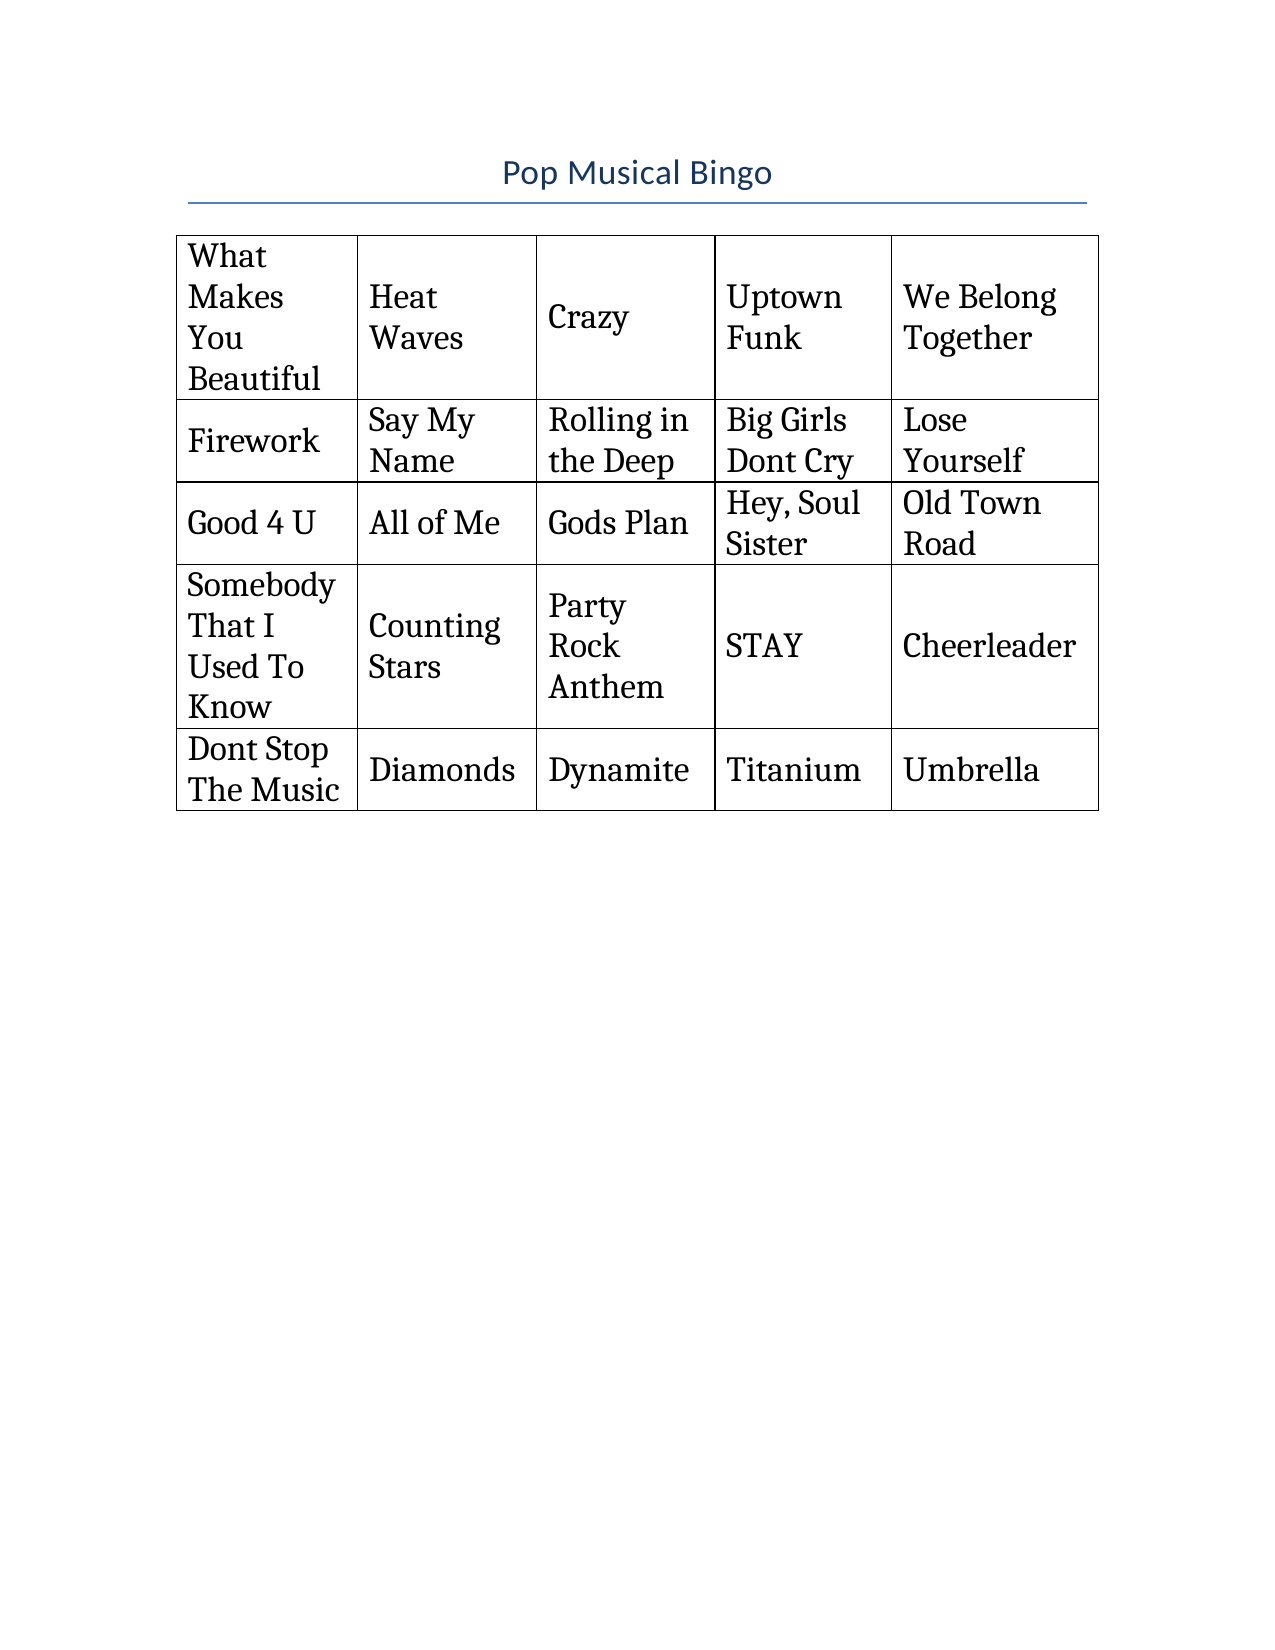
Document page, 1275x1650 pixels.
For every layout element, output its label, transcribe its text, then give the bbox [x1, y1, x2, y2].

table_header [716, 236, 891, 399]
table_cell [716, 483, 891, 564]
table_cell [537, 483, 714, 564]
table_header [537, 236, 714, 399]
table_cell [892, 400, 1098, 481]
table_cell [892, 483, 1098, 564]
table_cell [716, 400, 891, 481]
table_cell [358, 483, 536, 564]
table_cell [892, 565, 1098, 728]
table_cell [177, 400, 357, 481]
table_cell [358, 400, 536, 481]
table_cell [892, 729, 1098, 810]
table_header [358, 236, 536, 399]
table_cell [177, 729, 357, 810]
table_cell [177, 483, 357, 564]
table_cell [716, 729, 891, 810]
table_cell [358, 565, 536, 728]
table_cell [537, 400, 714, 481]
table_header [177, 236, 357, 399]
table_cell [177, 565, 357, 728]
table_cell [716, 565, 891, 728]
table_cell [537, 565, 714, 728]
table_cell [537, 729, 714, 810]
title Pop Musical Bingo [187, 150, 1087, 204]
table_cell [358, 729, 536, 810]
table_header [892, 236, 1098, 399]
